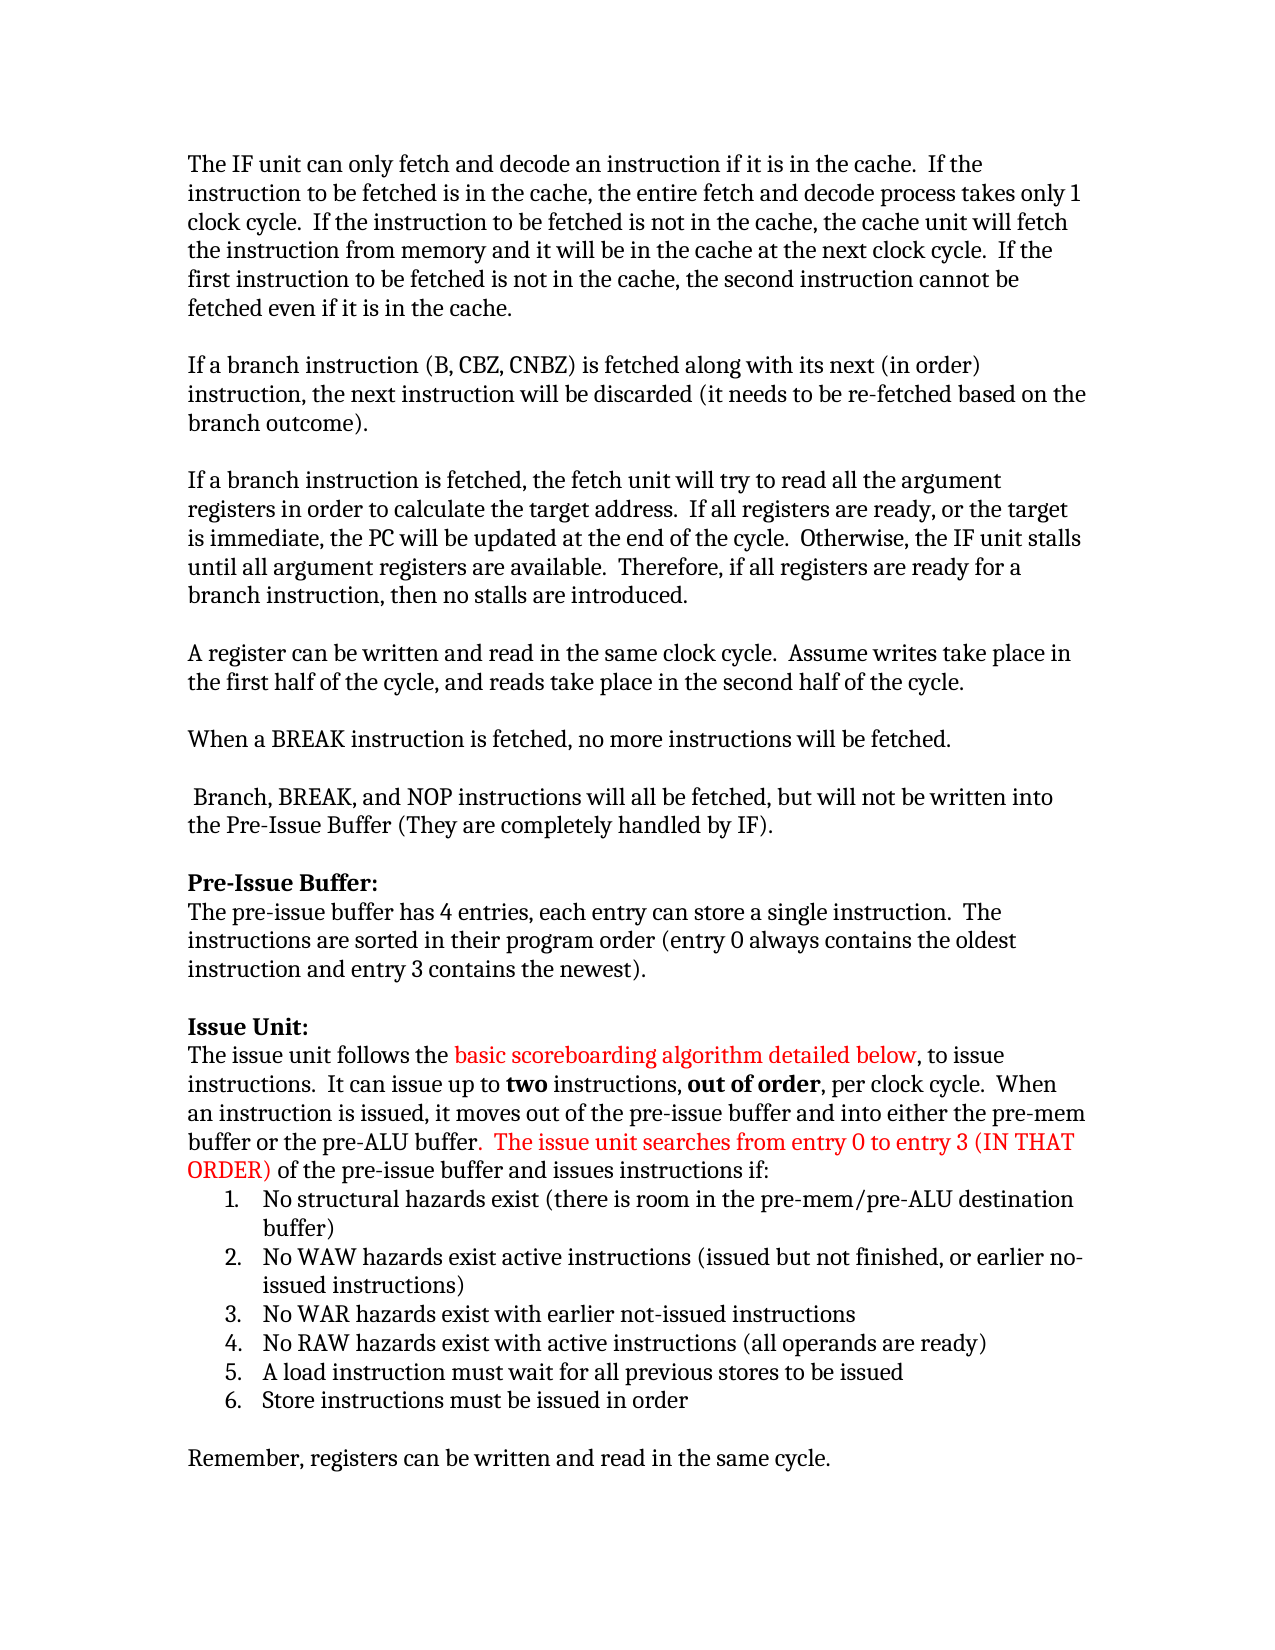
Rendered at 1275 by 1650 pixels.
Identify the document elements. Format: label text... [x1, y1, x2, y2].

list Store instructions must be issued in order [225, 1386, 1087, 1415]
text Remember, registers can be written and read in the same cycle. [187, 1444, 1087, 1472]
list Pre-Issue Buffer: [187, 869, 1087, 897]
list The pre-issue buffer has 4 entries, each entry can store a single instruction. The instructions are sorted in their program order (entry 0 always contains the oldest instruction and entry 3 contains the newest). [187, 897, 1087, 984]
list Issue Unit: [187, 1012, 1087, 1041]
list If a branch instruction (B, CBZ, CNBZ) is fetched along with its next (in order) instruction, the next instruction will be discarded (it needs to be re-fetched based on the branch outcome). [187, 351, 1087, 437]
list If a branch instruction is fetched, the fetch unit will try to read all the argument registers in order to calculate the target address. If all registers are ready, or the target is immediate, the PC will be updated at the end of the cycle. Otherwise, the IF unit stalls until all argument registers are available. Therefore, if all registers are ready for a branch instruction, then no stalls are introduced. [187, 466, 1087, 610]
list Branch, BREAK, and NOP instructions will all be fetched, but will not be written into the Pre-Issue Buffer (They are completely handled by IF). [187, 782, 1087, 840]
list No RAW hazards exist with active instructions (all operands are ready) [225, 1329, 1087, 1357]
list The issue unit follows the basic scoreboarding algorithm detailed below, to issue instructions. It can issue up to two instructions, out of order, per clock cycle. When an instruction is issued, it moves out of the pre-issue buffer and into either the pre-mem buffer or the pre-ALU buffer. The issue unit searches from entry 0 to entry 3 (IN THAT ORDER) of the pre-issue buffer and issues instructions if: [187, 1041, 1087, 1185]
list No structural hazards exist (there is room in the pre-mem/pre-ALU destination buffer) [225, 1185, 1087, 1242]
list The IF unit can only fetch and decode an instruction if it is in the cache. If the instruction to be fetched is in the cache, the entire fetch and decode process takes only 1 clock cycle. If the instruction to be fetched is not in the cache, the cache unit will fetch the instruction from memory and it will be in the cache at the next clock cycle. If the first instruction to be fetched is not in the cache, the second instruction cannot be fetched even if it is in the cache. [187, 150, 1087, 322]
list No WAR hazards exist with earlier not-issued instructions [225, 1300, 1087, 1329]
list A load instruction must wait for all previous stores to be issued [225, 1357, 1087, 1386]
list No WAW hazards exist active instructions (issued but not finished, or earlier no-issued instructions) [225, 1242, 1087, 1300]
list When a BREAK instruction is fetched, no more instructions will be fetched. [187, 725, 1087, 754]
list A register can be written and read in the same clock cycle. Assume writes take place in the first half of the cycle, and reads take place in the second half of the cycle. [187, 639, 1087, 696]
